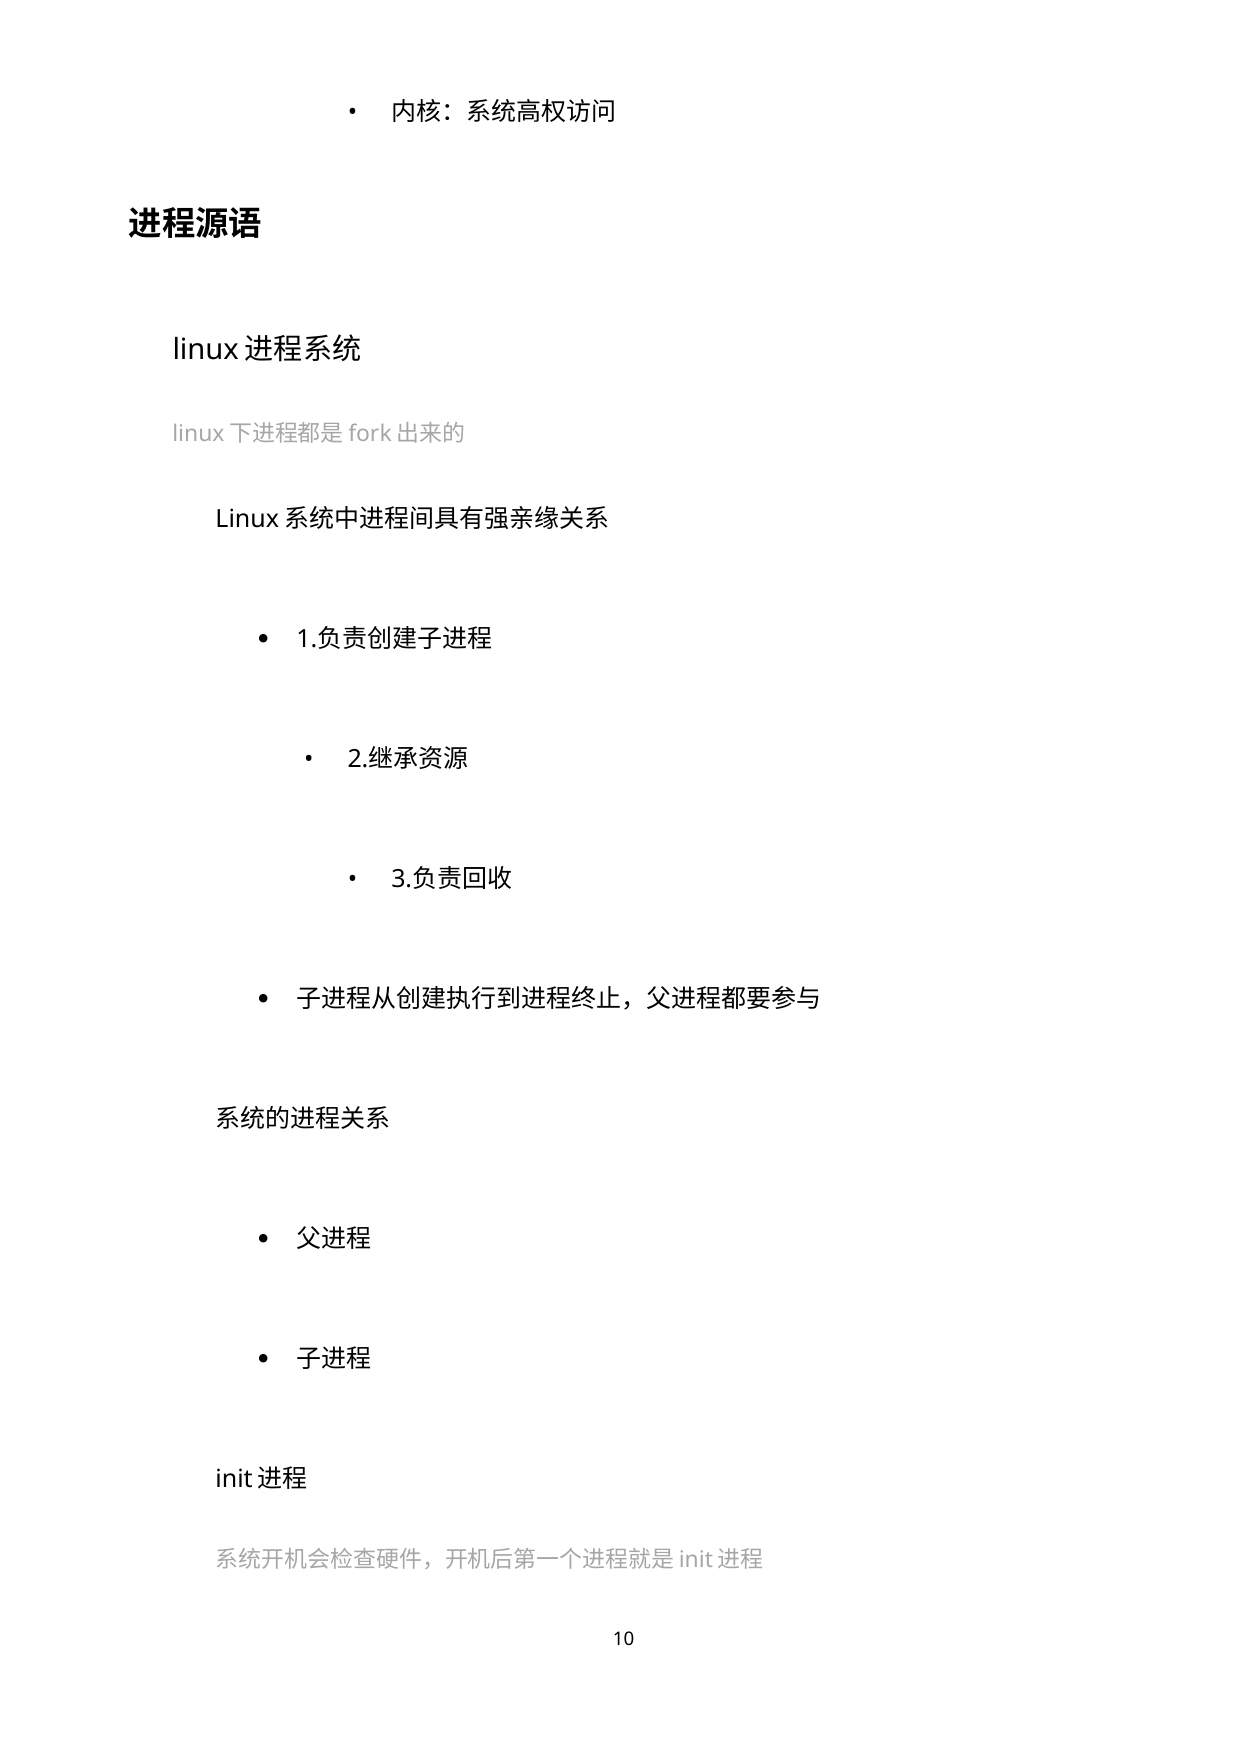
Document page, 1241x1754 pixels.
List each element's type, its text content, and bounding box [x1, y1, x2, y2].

text • 2.继承资源 [304, 722, 1118, 790]
list 1.负责创建子进程 [259, 602, 1118, 670]
subtitle 进程源语 [128, 187, 1118, 255]
subtitle 系统的进程关系 [215, 1082, 1118, 1150]
subtitle Linux系统中进程间具有强亲缘关系 [215, 482, 1118, 550]
text 系统开机会检查硬件，开机后第一个进程就是init进程 [172, 1541, 1118, 1575]
subtitle linux进程系统 [172, 313, 1118, 381]
list 父进程 [259, 1202, 1118, 1270]
text linux下进程都是fork出来的 [128, 414, 1118, 448]
list 子进程 [259, 1322, 1118, 1390]
subtitle init进程 [215, 1442, 1118, 1510]
list 子进程从创建执行到进程终止，父进程都要参与 [259, 962, 1118, 1030]
text • 3.负责回收 [348, 842, 1118, 910]
text • 内核：系统高权访问 [348, 76, 1118, 144]
